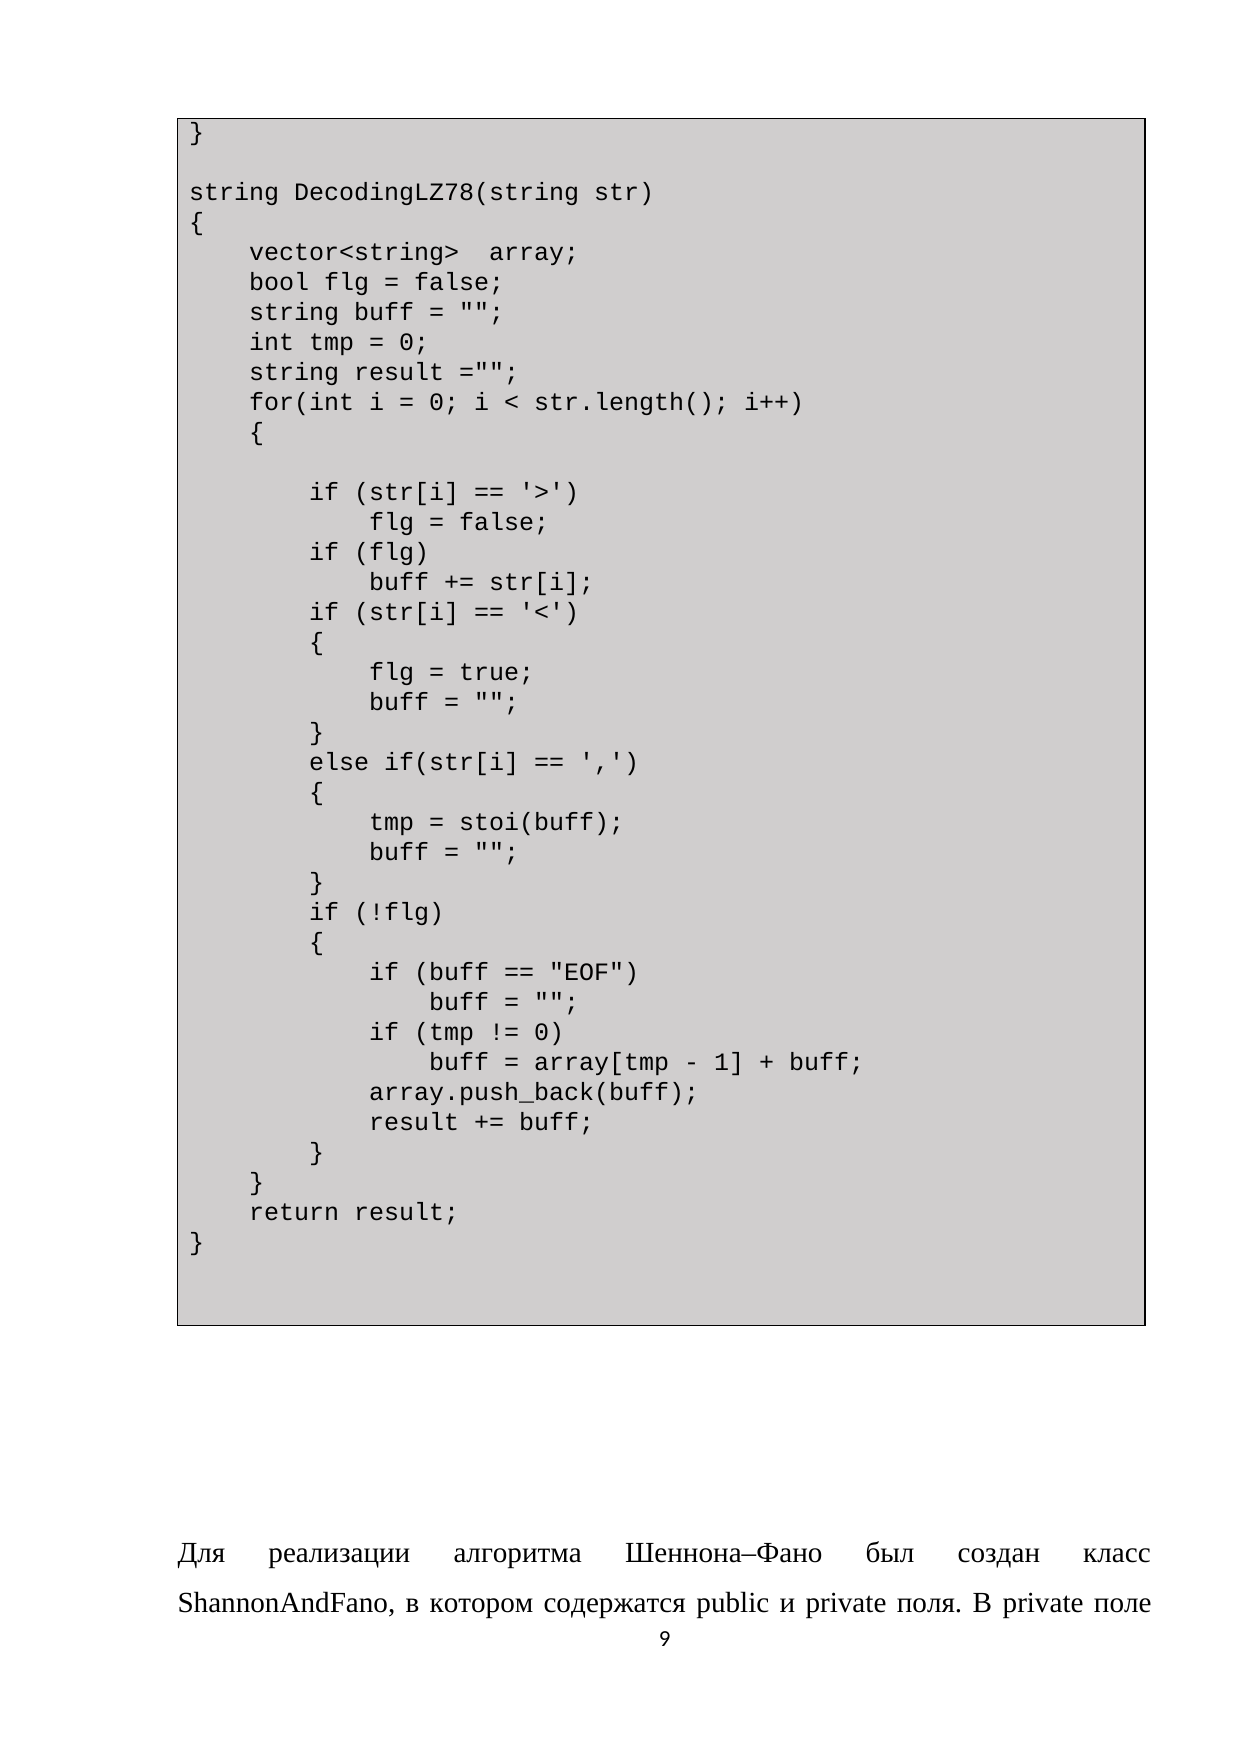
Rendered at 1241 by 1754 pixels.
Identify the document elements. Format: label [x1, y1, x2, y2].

table_header [178, 119, 1144, 1325]
text [177, 1535, 1152, 1619]
